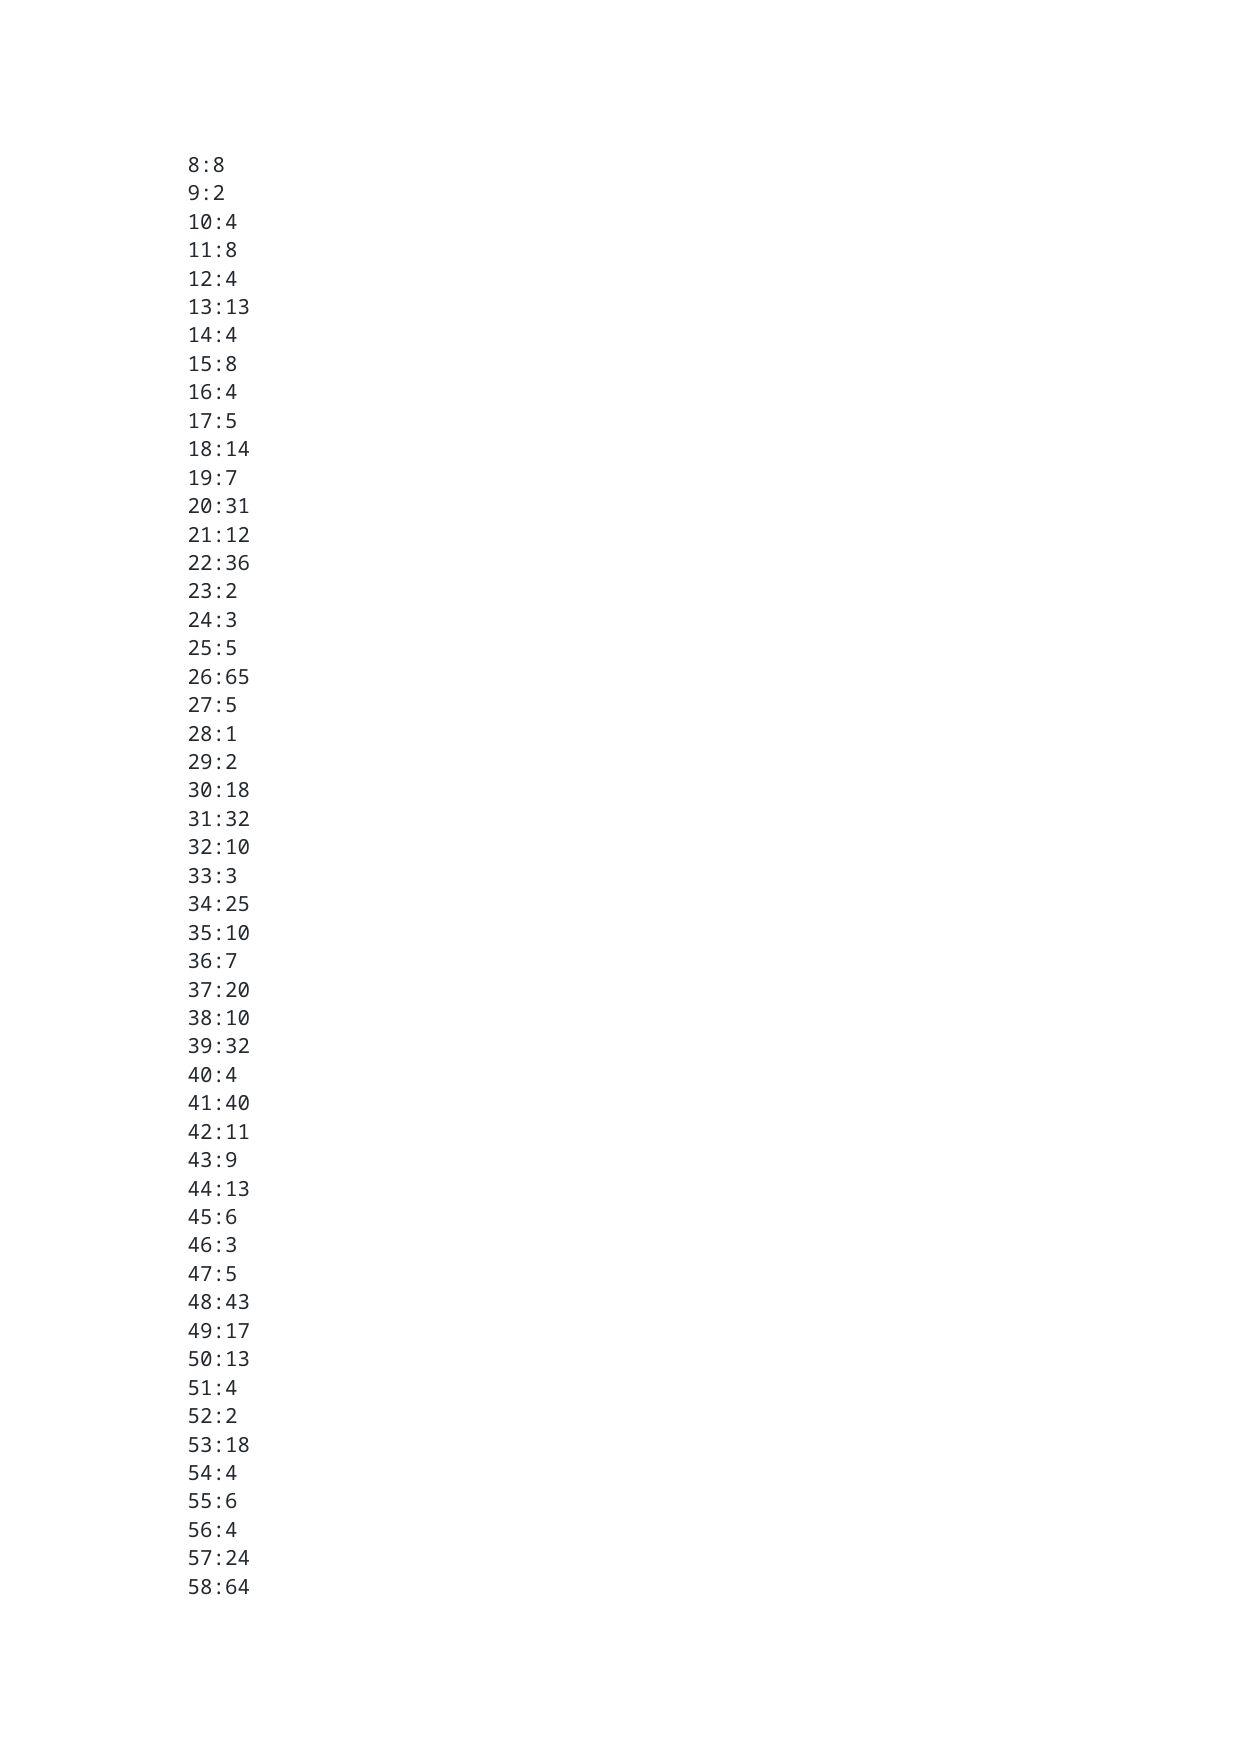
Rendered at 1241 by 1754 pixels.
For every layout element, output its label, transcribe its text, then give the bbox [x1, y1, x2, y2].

text 42:11 [187, 1117, 1053, 1145]
text 40:4 [187, 1060, 1053, 1088]
text 28:1 [187, 719, 1053, 747]
text 31:32 [187, 804, 1053, 832]
text 9:2 [187, 178, 1053, 207]
text 37:20 [187, 975, 1053, 1003]
text 36:7 [187, 946, 1053, 975]
text 38:10 [187, 1003, 1053, 1032]
text 34:25 [187, 889, 1053, 918]
text 54:4 [187, 1458, 1053, 1487]
text 18:14 [187, 434, 1053, 463]
text 56:4 [187, 1515, 1053, 1543]
text 45:6 [187, 1202, 1053, 1231]
text 15:8 [187, 349, 1053, 377]
text 41:40 [187, 1088, 1053, 1117]
text 8:8 [187, 150, 1053, 178]
text 57:24 [187, 1543, 1053, 1572]
text 30:18 [187, 776, 1053, 804]
text 46:3 [187, 1231, 1053, 1259]
text 17:5 [187, 406, 1053, 434]
text 19:7 [187, 463, 1053, 491]
text 16:4 [187, 377, 1053, 406]
text 52:2 [187, 1401, 1053, 1430]
text 53:18 [187, 1430, 1053, 1458]
text 47:5 [187, 1259, 1053, 1287]
text 49:17 [187, 1316, 1053, 1344]
text 22:36 [187, 548, 1053, 577]
text 43:9 [187, 1145, 1053, 1174]
text 44:13 [187, 1174, 1053, 1202]
text 14:4 [187, 321, 1053, 349]
text 24:3 [187, 605, 1053, 633]
text 35:10 [187, 918, 1053, 946]
text 32:10 [187, 832, 1053, 861]
text 33:3 [187, 861, 1053, 889]
text 29:2 [187, 747, 1053, 776]
text 25:5 [187, 633, 1053, 662]
text 11:8 [187, 235, 1053, 264]
text 26:65 [187, 662, 1053, 690]
text 51:4 [187, 1373, 1053, 1401]
text 23:2 [187, 577, 1053, 605]
text 48:43 [187, 1287, 1053, 1316]
text 20:31 [187, 491, 1053, 520]
text 12:4 [187, 264, 1053, 292]
text 13:13 [187, 292, 1053, 321]
text 50:13 [187, 1344, 1053, 1373]
text 58:64 [187, 1572, 1053, 1600]
text 10:4 [187, 207, 1053, 235]
text 39:32 [187, 1032, 1053, 1060]
text 55:6 [187, 1487, 1053, 1515]
text 21:12 [187, 520, 1053, 548]
text 27:5 [187, 690, 1053, 719]
